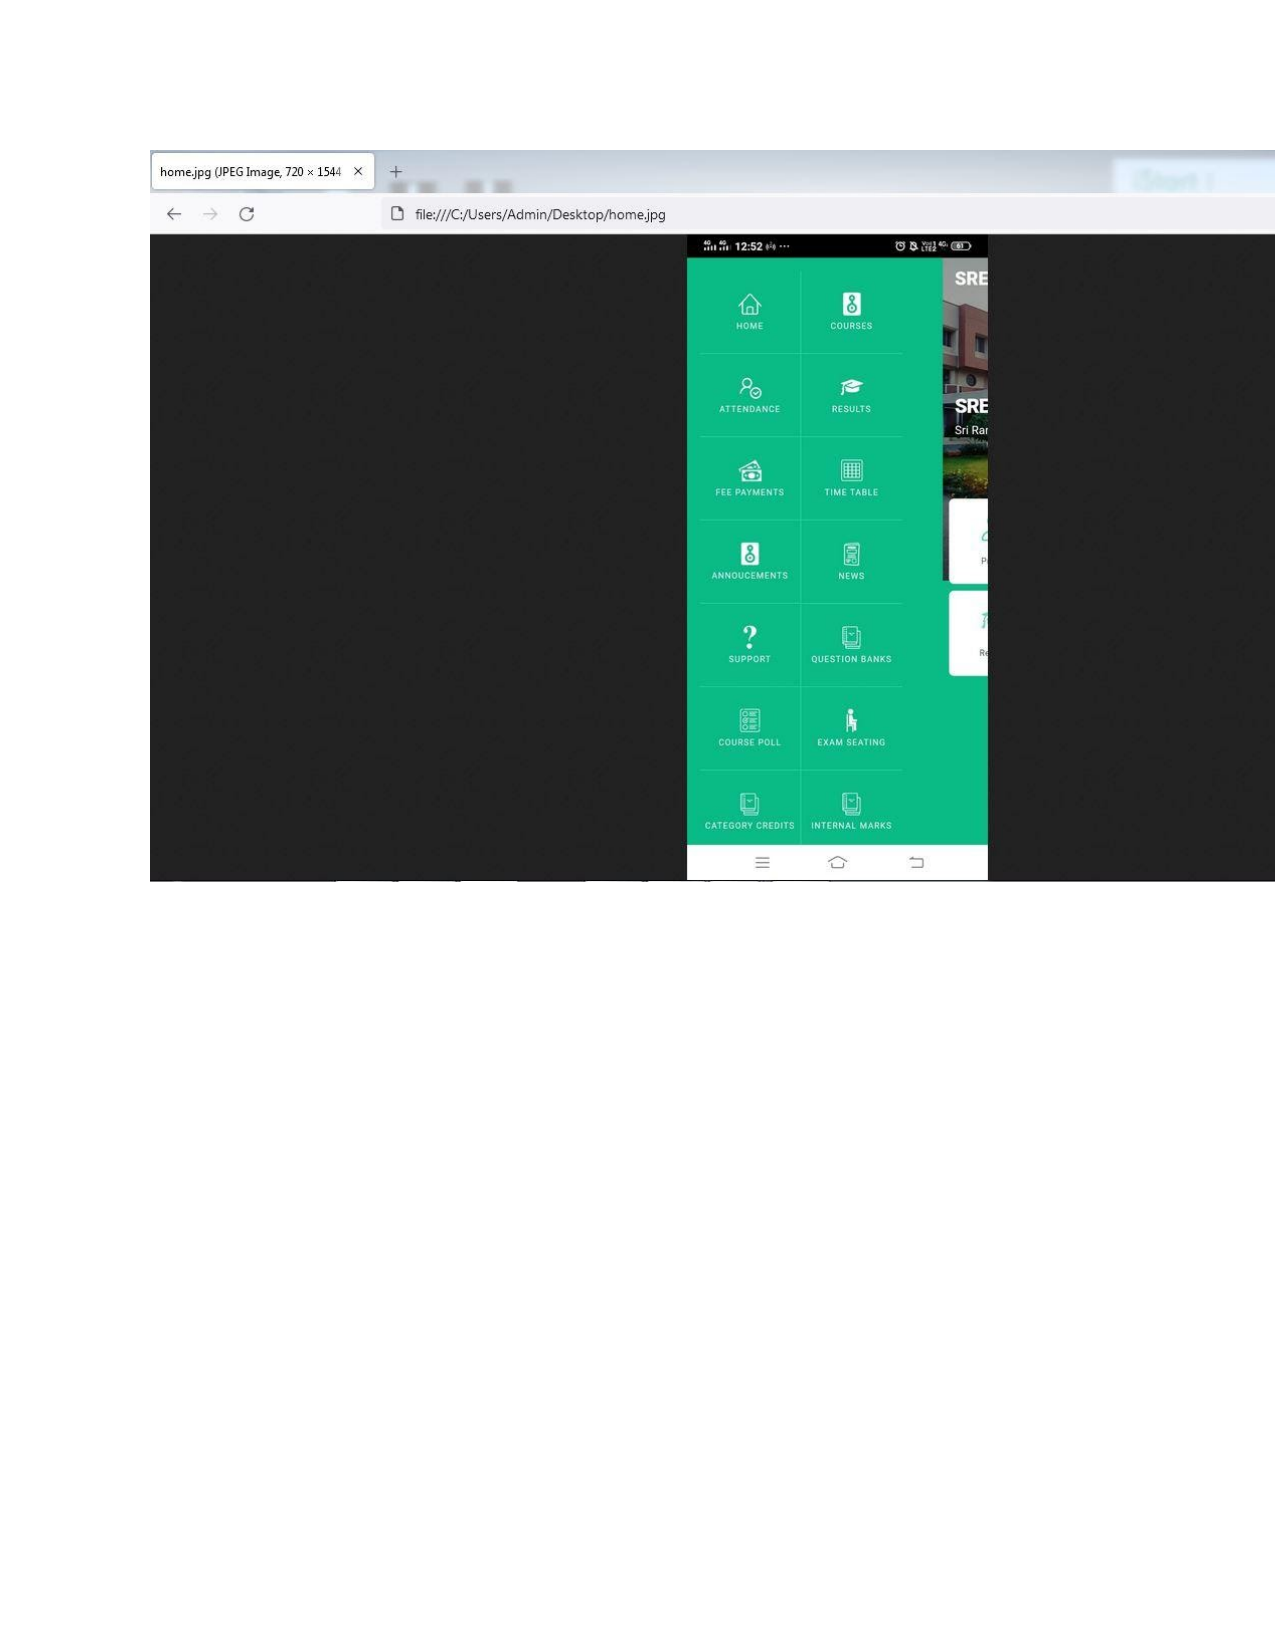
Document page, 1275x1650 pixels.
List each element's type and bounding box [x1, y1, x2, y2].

picture [150, 150, 1275, 882]
